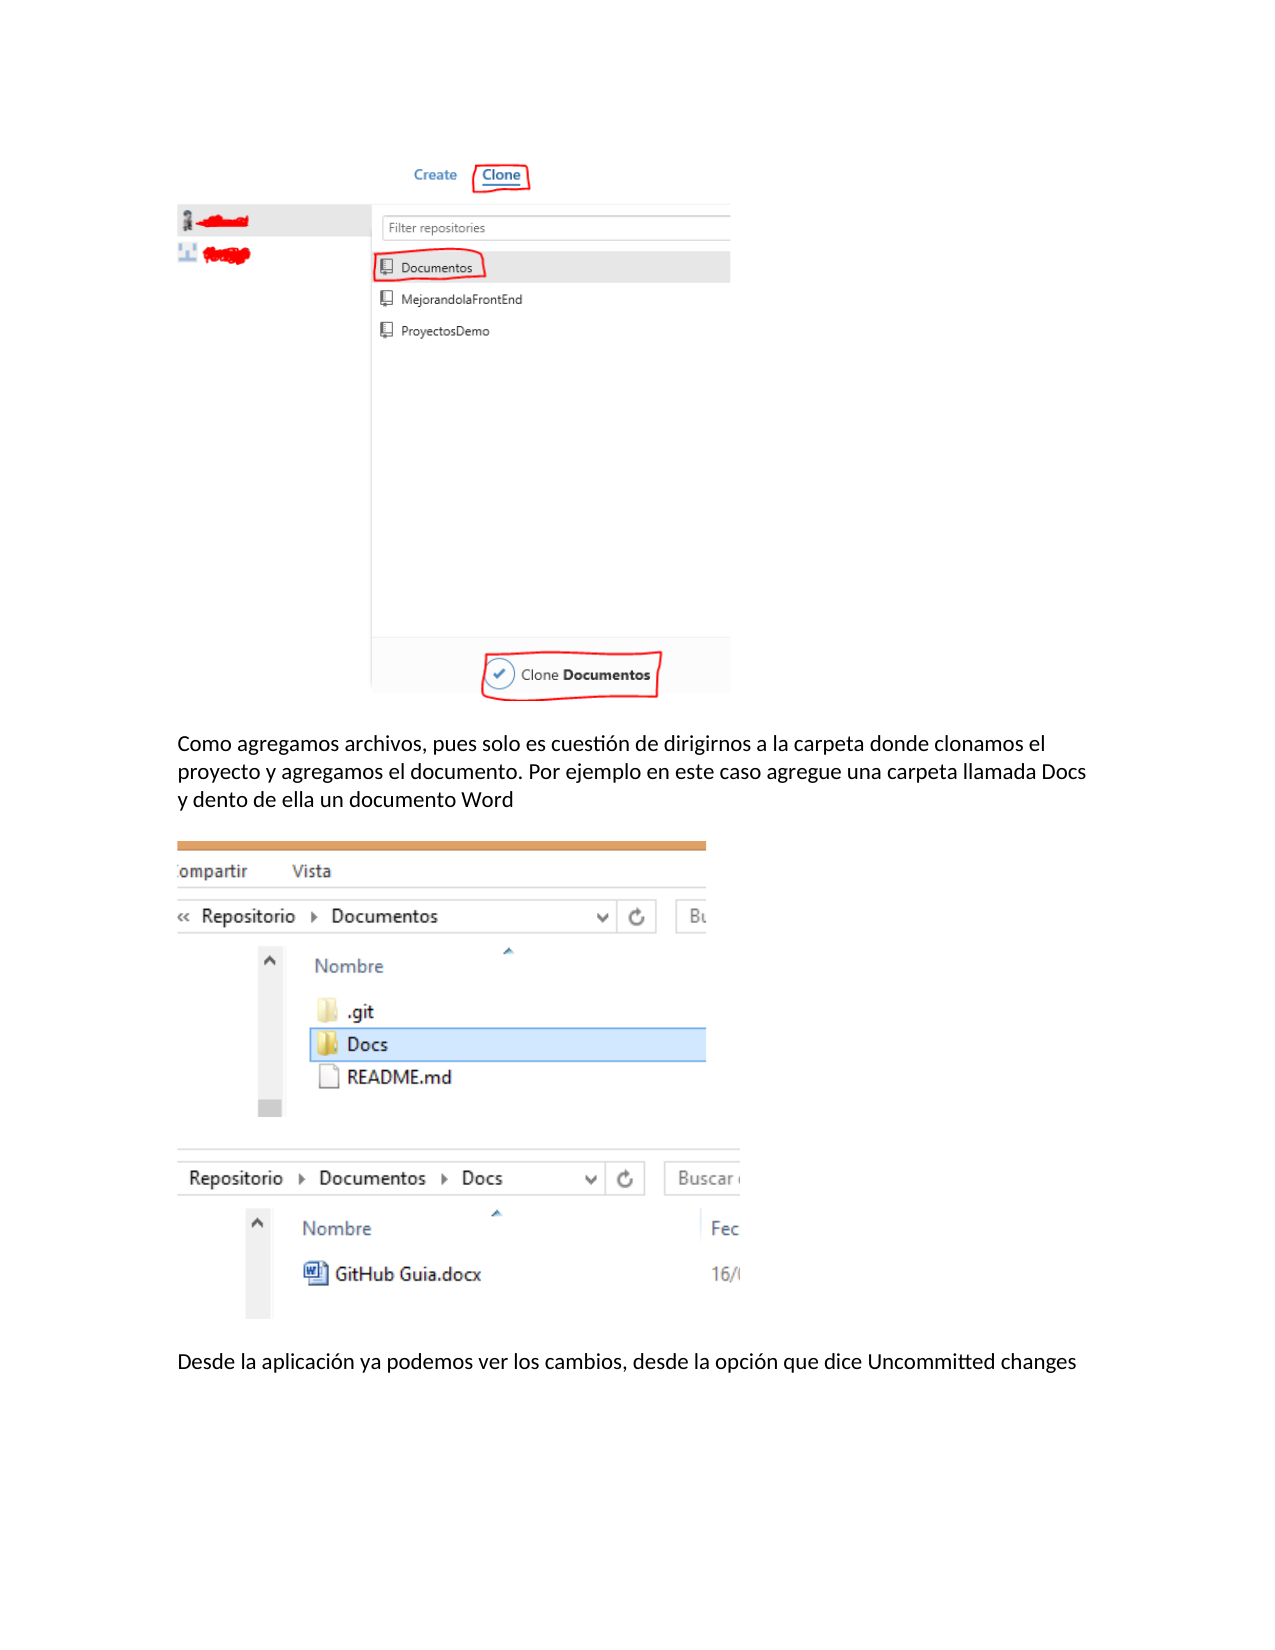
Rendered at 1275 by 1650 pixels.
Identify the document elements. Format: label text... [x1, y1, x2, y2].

text Como agregamos archivos, pues solo es cuestión de dirigirnos a la carpeta donde clonamos el proyecto y agregamos el documento. Por ejemplo en este caso agregue una carpeta llamada Docs y dento de ella un documento Word [177, 729, 1098, 813]
text Desde la aplicación ya podemos ver los cambios, desde la opción que dice Uncommitted changes [177, 1347, 1098, 1375]
picture [177, 841, 707, 1117]
picture [177, 1145, 740, 1319]
picture [177, 147, 731, 701]
